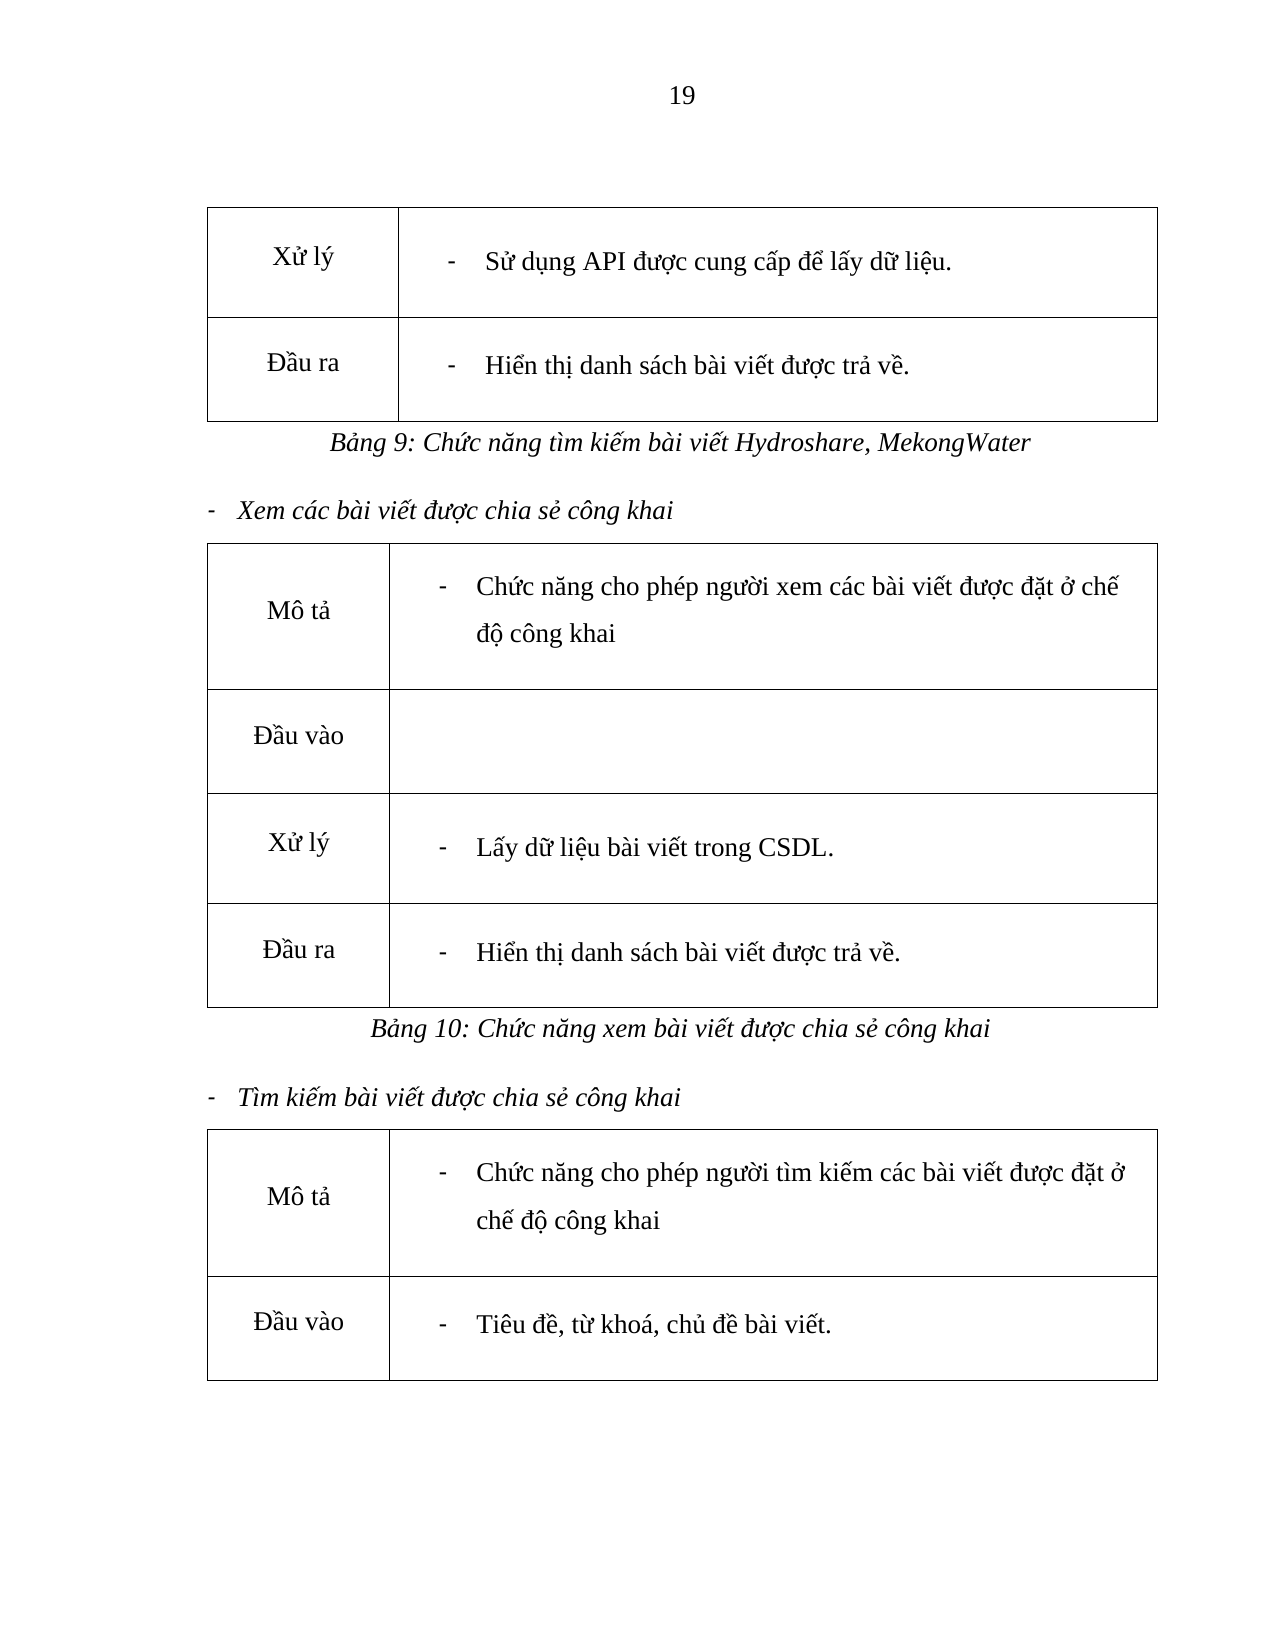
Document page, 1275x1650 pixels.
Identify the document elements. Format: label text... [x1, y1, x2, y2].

table_cell Sử dụng API được cung cấp để lấy dữ liệu. [399, 208, 1157, 317]
table_cell Hiển thị danh sách bài viết được trả về. [390, 904, 1157, 1007]
subtitle Tìm kiếm bài viết được chia sẻ công khai [207, 1080, 1156, 1113]
table_cell Đầu ra [208, 904, 389, 1007]
table_cell Xử lý [208, 794, 389, 903]
table_cell Xử lý [208, 208, 398, 317]
table_cell Đầu ra [208, 318, 398, 421]
table_header Mô tả [208, 544, 389, 689]
table_cell Đầu vào [208, 1277, 389, 1380]
table_header Mô tả [208, 1130, 389, 1276]
table_cell Đầu vào [208, 690, 389, 793]
subtitle Xem các bài viết được chia sẻ công khai [207, 493, 1156, 526]
table_cell [390, 690, 1157, 793]
table_cell Tiêu đề, từ khoá, chủ đề bài viết. [390, 1277, 1157, 1380]
table_cell Hiển thị danh sách bài viết được trả về. [399, 318, 1157, 421]
table_cell Lấy dữ liệu bài viết trong CSDL. [390, 794, 1157, 903]
table_header Chức năng cho phép người tìm kiếm các bài viết được đặt ở chế độ công khai [390, 1130, 1157, 1276]
table_header Chức năng cho phép người xem các bài viết được đặt ở chế độ công khai [390, 544, 1157, 689]
